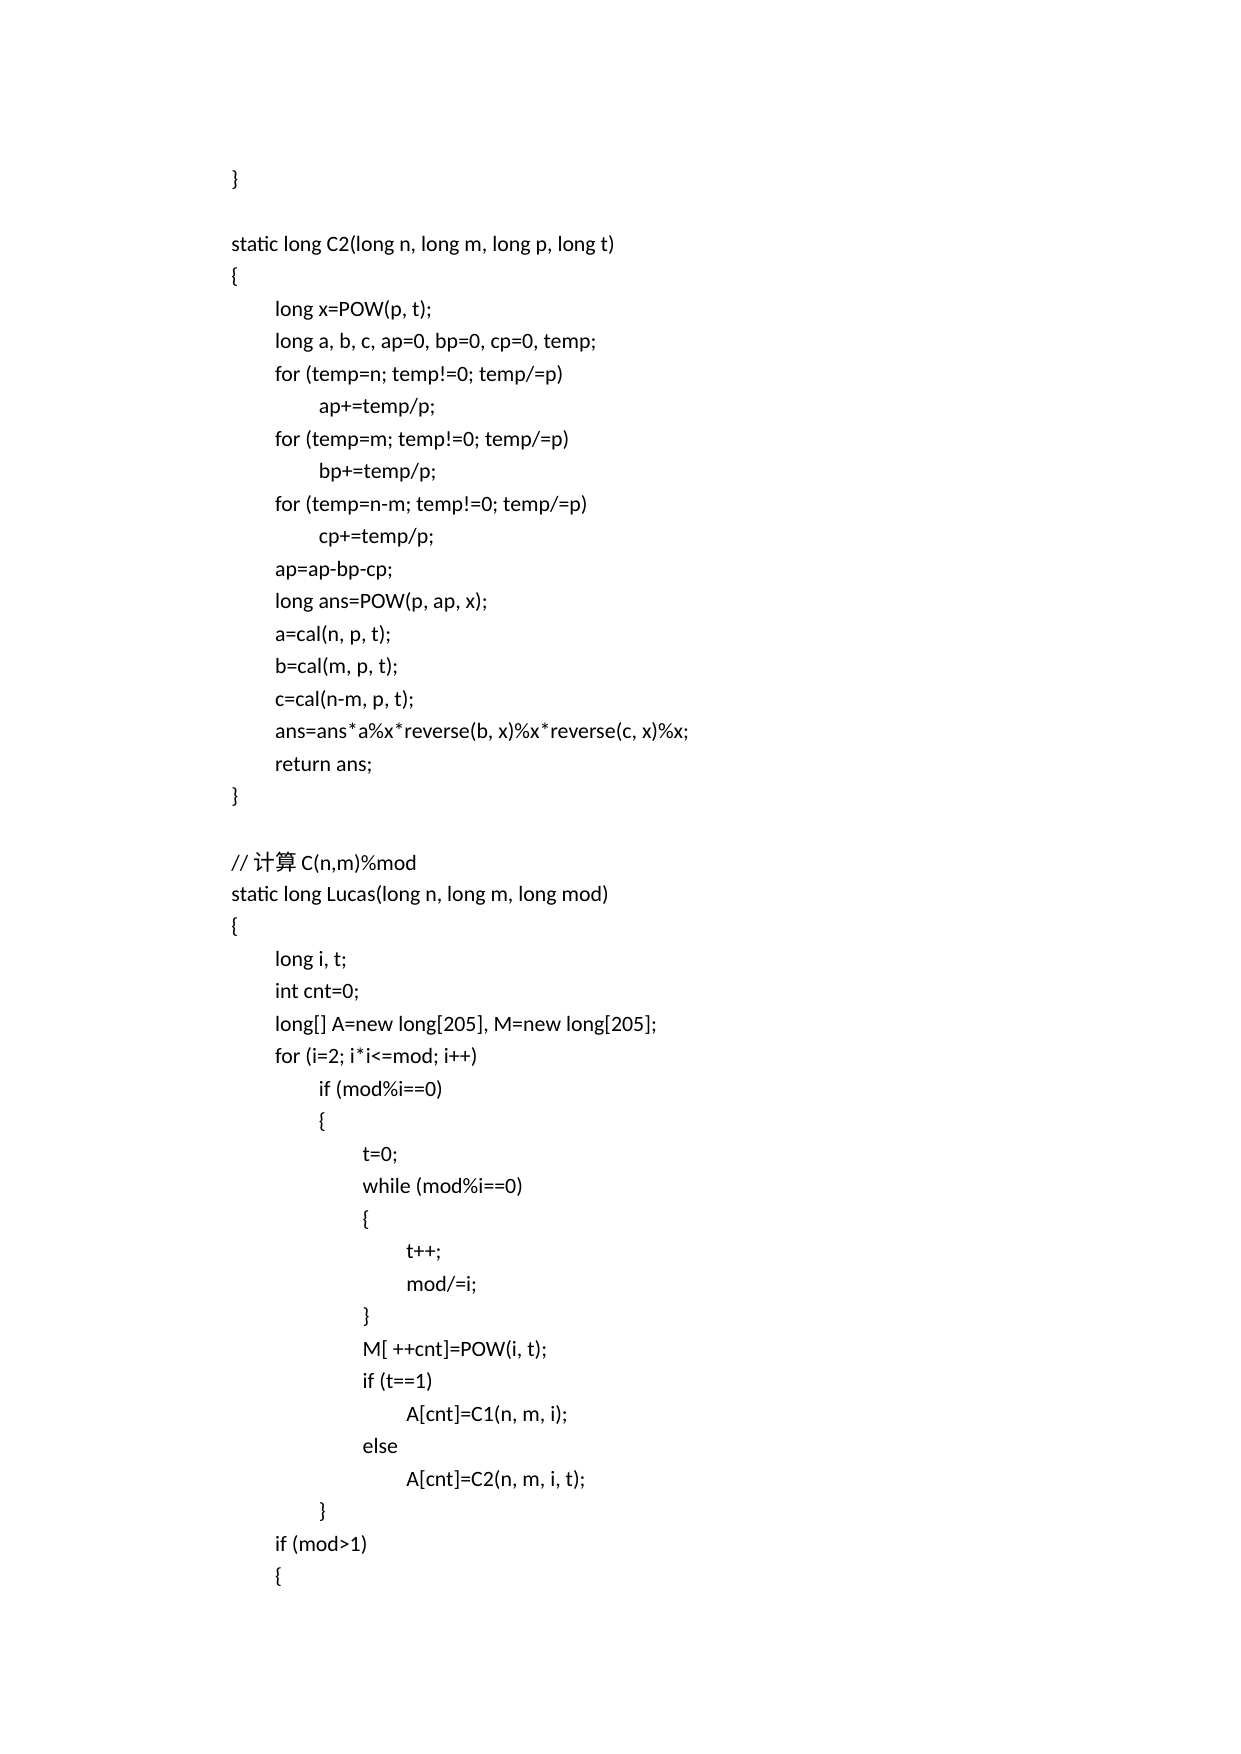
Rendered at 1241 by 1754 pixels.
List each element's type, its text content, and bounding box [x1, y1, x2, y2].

text while (mod%i==0) [187, 1169, 1053, 1202]
text t++; [187, 1234, 1053, 1267]
text else [187, 1429, 1053, 1462]
text long a, b, c, ap=0, bp=0, cp=0, temp; [187, 324, 1053, 357]
text for (temp=n-m; temp!=0; temp/=p) [187, 487, 1053, 519]
text ap+=temp/p; [187, 389, 1053, 422]
text { [187, 1104, 1053, 1137]
text long[] A=new long[205], M=new long[205]; [187, 1007, 1053, 1039]
text } [187, 1494, 1053, 1527]
text a=cal(n, p, t); [187, 617, 1053, 649]
text if (mod%i==0) [187, 1072, 1053, 1104]
text long ans=POW(p, ap, x); [187, 584, 1053, 617]
text long x=POW(p, t); [187, 292, 1053, 324]
text static long Lucas(long n, long m, long mod) [187, 877, 1053, 909]
text M[ ++cnt]=POW(i, t); [187, 1332, 1053, 1364]
text ans=ans*a%x*reverse(b, x)%x*reverse(c, x)%x; [187, 714, 1053, 747]
text bp+=temp/p; [187, 454, 1053, 487]
text } [187, 162, 1053, 194]
text { [187, 1202, 1053, 1234]
text for (temp=n; temp!=0; temp/=p) [187, 357, 1053, 389]
text ap=ap-bp-cp; [187, 552, 1053, 584]
text A[cnt]=C1(n, m, i); [187, 1397, 1053, 1429]
text b=cal(m, p, t); [187, 649, 1053, 682]
text { [187, 259, 1053, 292]
text c=cal(n-m, p, t); [187, 682, 1053, 714]
text int cnt=0; [187, 974, 1053, 1007]
text if (t==1) [187, 1364, 1053, 1397]
text for (temp=m; temp!=0; temp/=p) [187, 422, 1053, 454]
text } [187, 1299, 1053, 1332]
text } [187, 779, 1053, 812]
text long i, t; [187, 942, 1053, 974]
text { [187, 909, 1053, 942]
text static long C2(long n, long m, long p, long t) [187, 227, 1053, 259]
text return ans; [187, 747, 1053, 779]
text // 计算C(n,m)%mod [187, 844, 1053, 877]
text A[cnt]=C2(n, m, i, t); [187, 1462, 1053, 1494]
text { [187, 1559, 1053, 1592]
text cp+=temp/p; [187, 519, 1053, 552]
text mod/=i; [187, 1267, 1053, 1299]
text for (i=2; i*i<=mod; i++) [187, 1039, 1053, 1072]
text t=0; [187, 1137, 1053, 1169]
text if (mod>1) [187, 1527, 1053, 1559]
